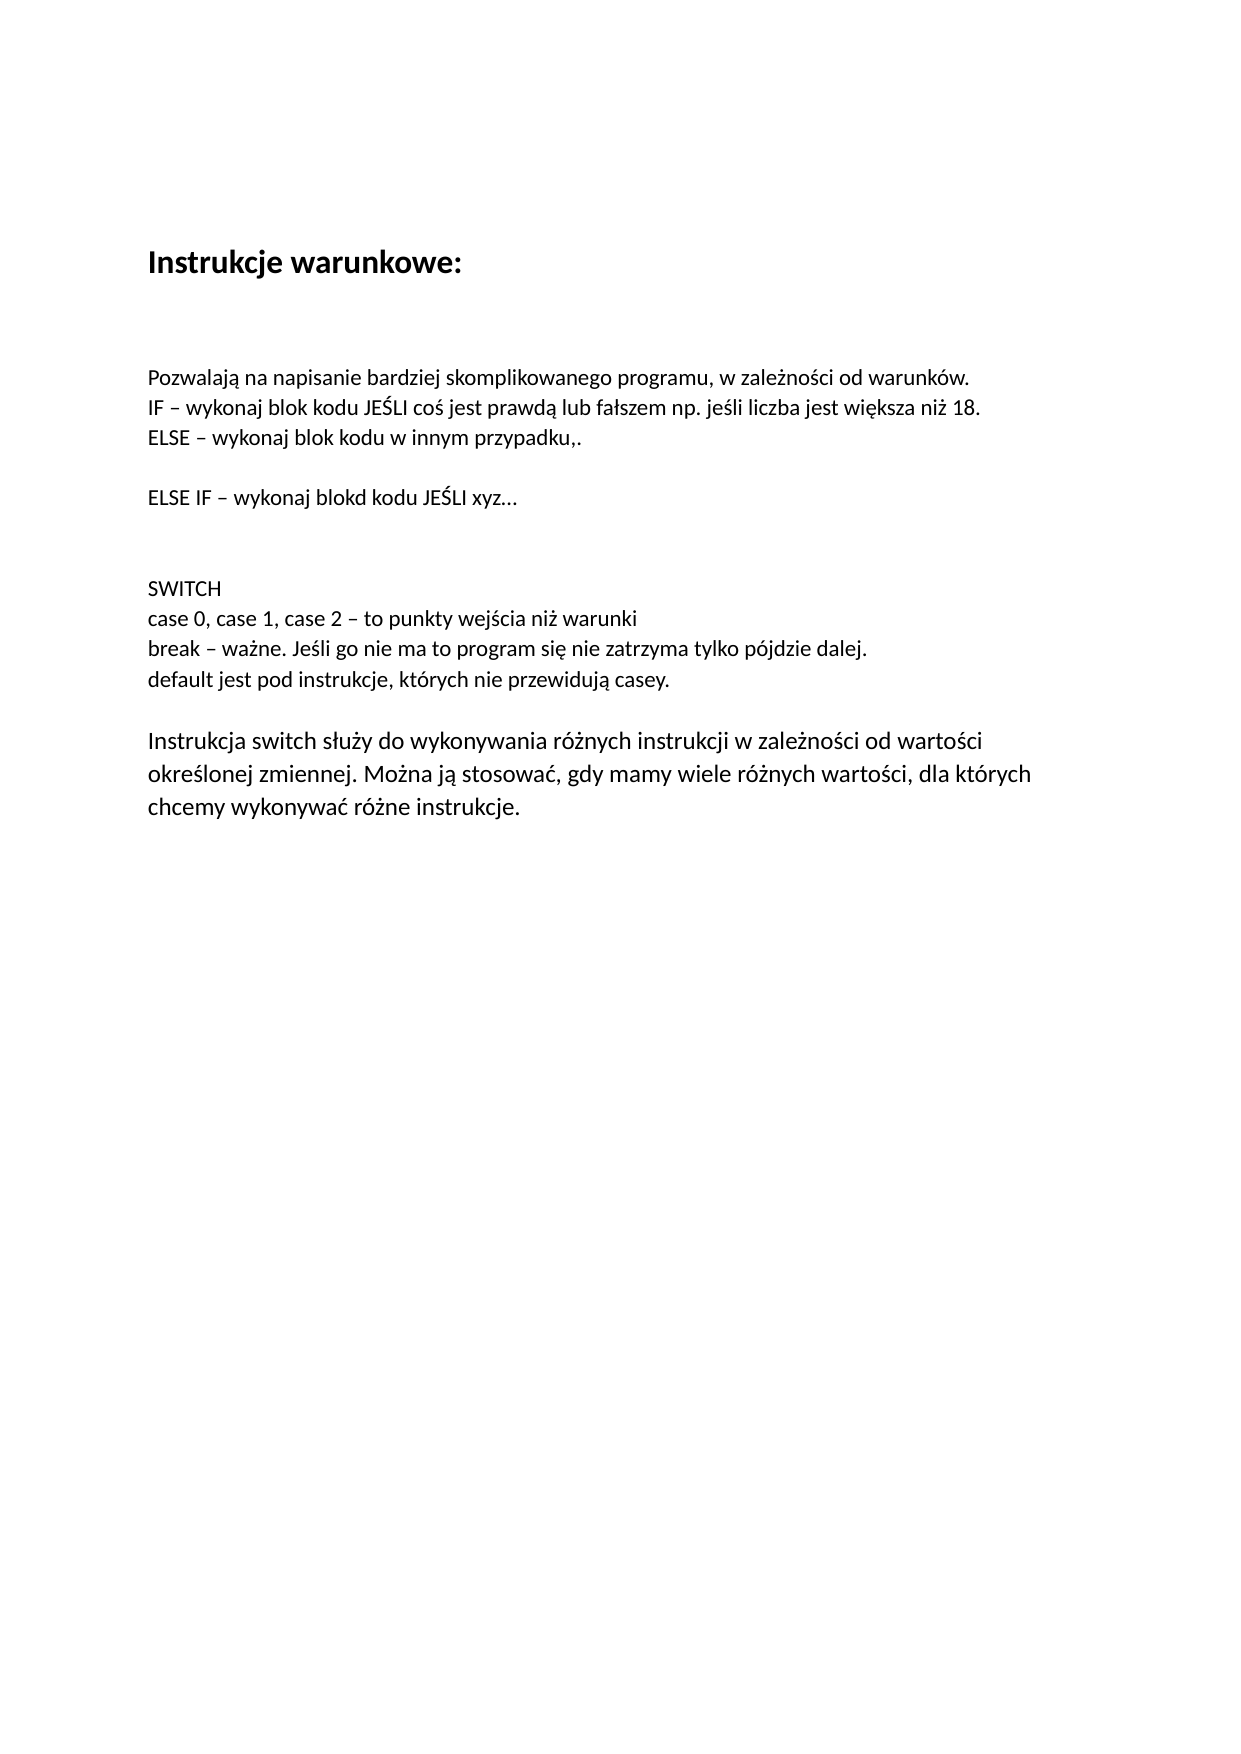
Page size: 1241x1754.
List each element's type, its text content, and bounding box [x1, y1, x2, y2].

text Pozwalają na napisanie bardziej skomplikowanego programu, w zależności od warunków. IF – wykonaj blok kodu JEŚLI coś jest prawdą lub fałszem np. jeśli liczba jest większa niż 18. ELSE – wykonaj blok kodu w innym przypadku,. ELSE IF – wykonaj blokd kodu JEŚLI xyz… SWITCH case 0, case 1, case 2 – to punkty wejścia niż warunki break – ważne. Jeśli go nie ma to program się nie zatrzyma tylko pójdzie dalej. default jest pod instrukcje, których nie przewidują casey. Instrukcja switch służy do wykonywania różnych instrukcji w zależności od wartości określonej zmiennej. Można ją stosować, gdy mamy wiele różnych wartości, dla których chcemy wykonywać różne instrukcje. [148, 363, 1093, 822]
text Instrukcje warunkowe: [148, 241, 1093, 282]
